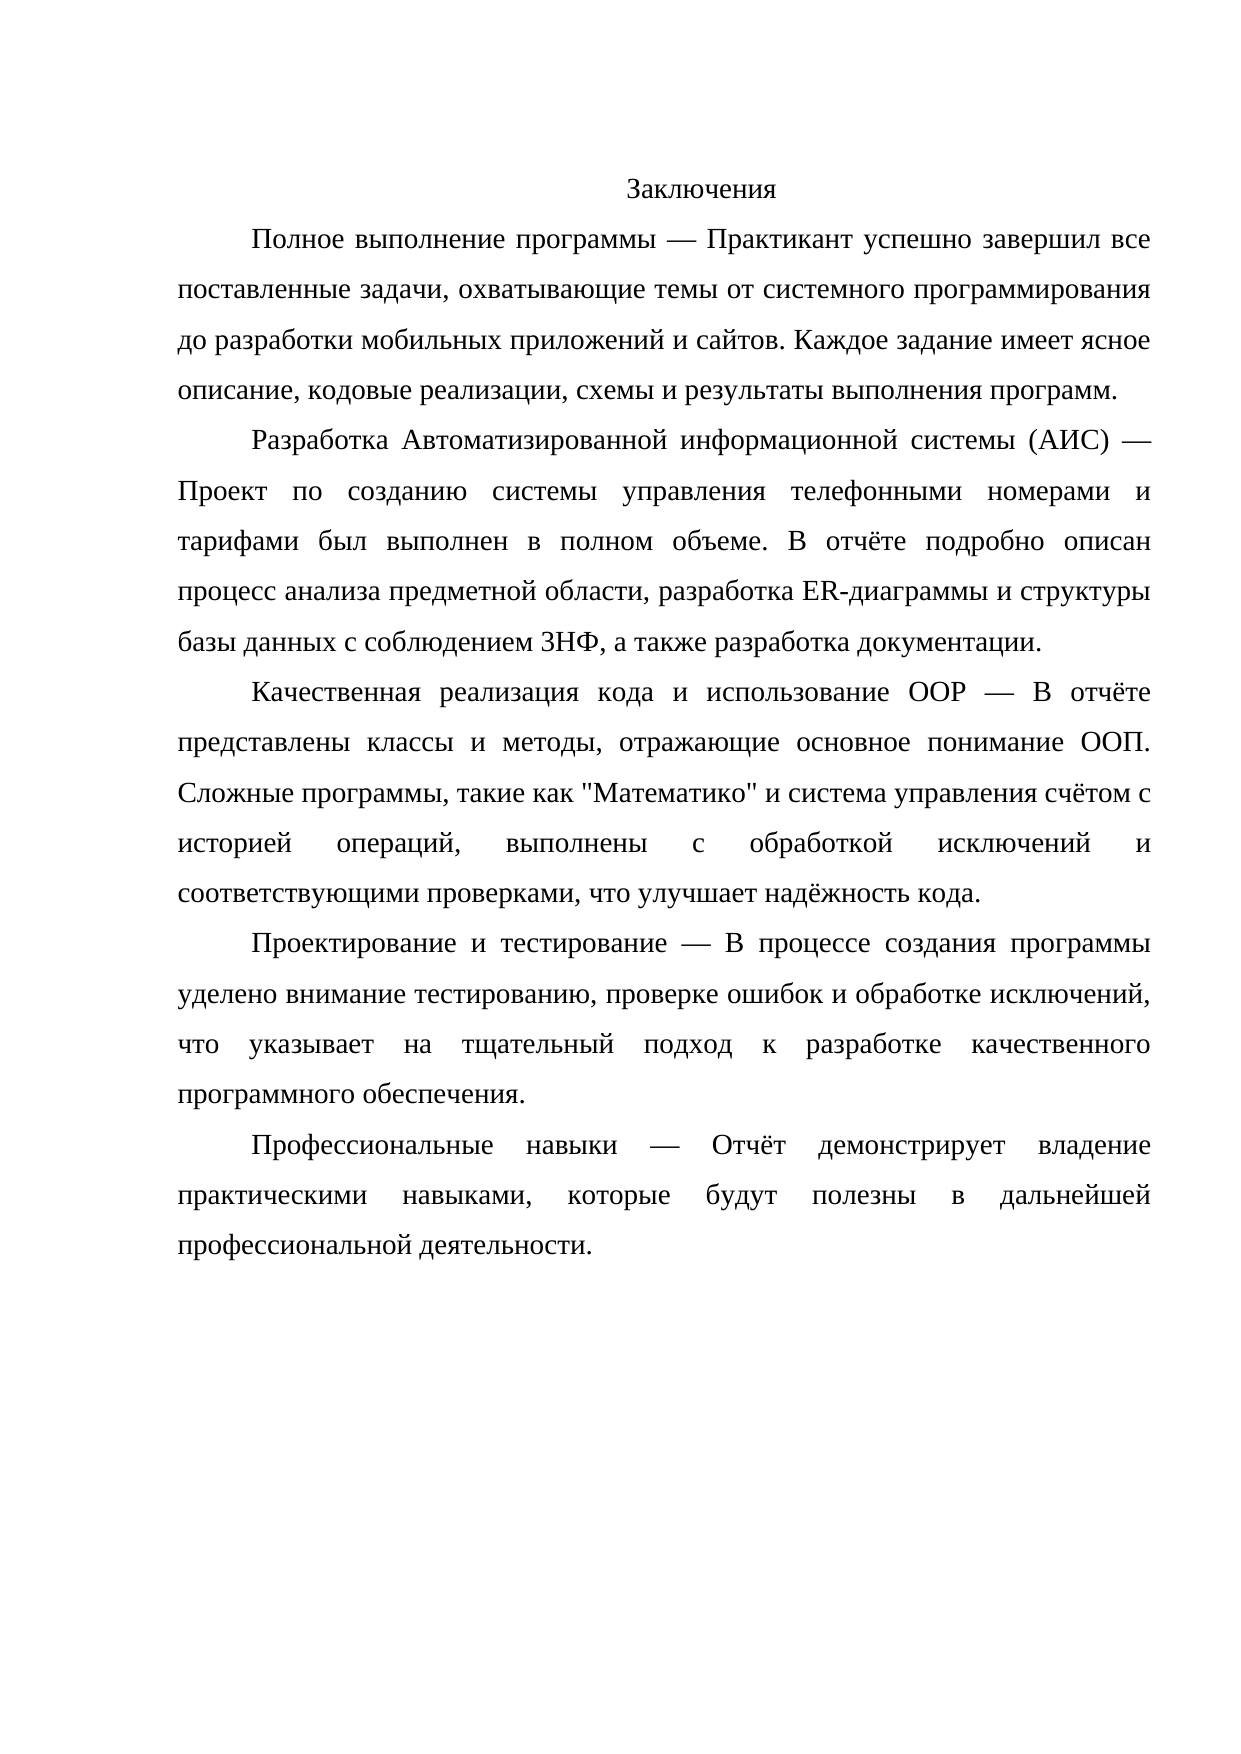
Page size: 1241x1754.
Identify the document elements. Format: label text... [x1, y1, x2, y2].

text Профессиональные навыки — Отчёт демонстрирует владение практическими навыками, которые будут полезны в дальнейшей профессиональной деятельности. [177, 1127, 1152, 1261]
text Проектирование и тестирование — В процессе создания программы уделено внимание тестированию, проверке ошибок и обработке исключений, что указывает на тщательный подход к разработке качественного программного обеспечения. [177, 926, 1152, 1110]
text Качественная реализация кода и использование OOP — В отчёте представлены классы и методы, отражающие основное понимание ООП. Сложные программы, такие как "Математико" и система управления счётом с историей операций, выполнены с обработкой исключений и соответствующими проверками, что улучшает надёжность кода. [177, 674, 1152, 909]
subtitle Заключения [177, 171, 1152, 204]
text Полное выполнение программы — Практикант успешно завершил все поставленные задачи, охватывающие темы от системного программирования до разработки мобильных приложений и сайтов. Каждое задание имеет ясное описание, кодовые реализации, схемы и результаты выполнения программ. [177, 221, 1152, 406]
text Разработка Автоматизированной информационной системы (АИС) — Проект по созданию системы управления телефонными номерами и тарифами был выполнен в полном объеме. В отчёте подробно описан процесс анализа предметной области, разработка ER-диаграммы и структуры базы данных с соблюдением 3НФ, а также разработка документации. [177, 422, 1152, 657]
